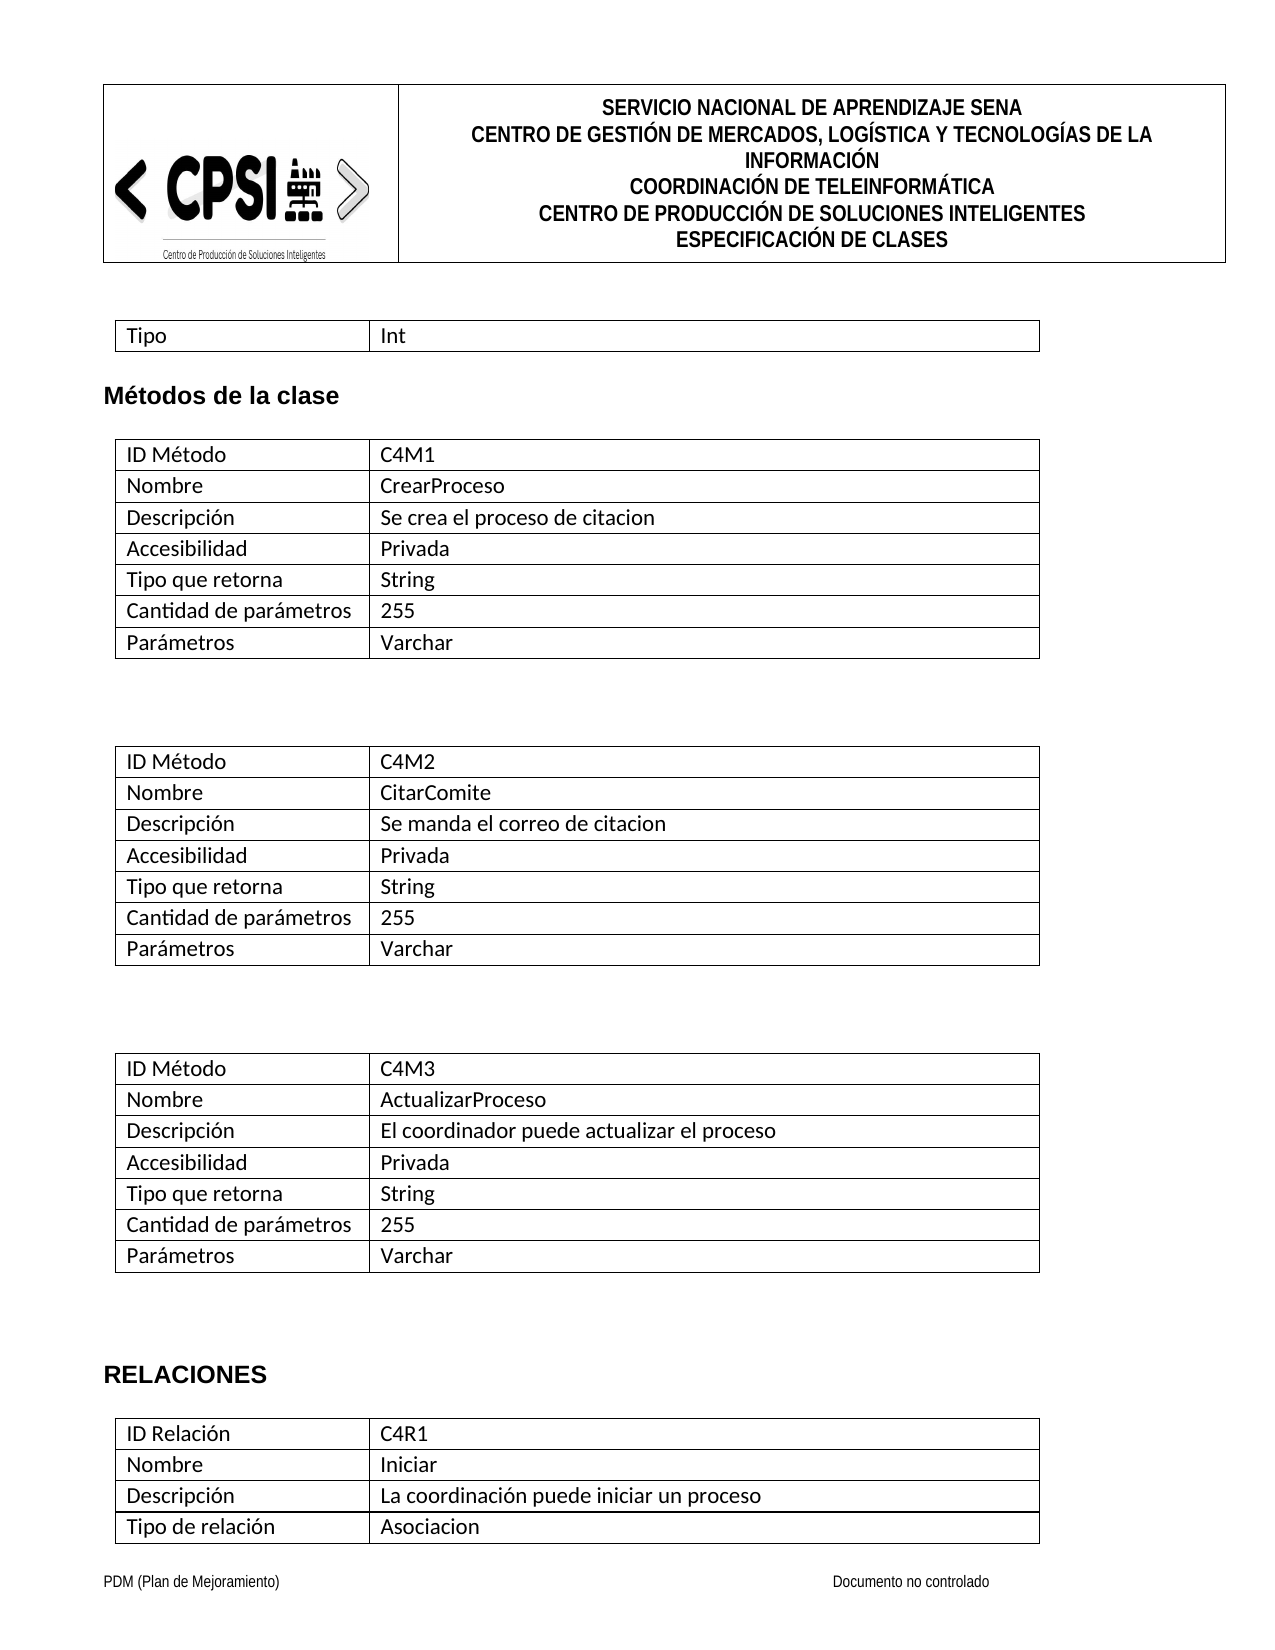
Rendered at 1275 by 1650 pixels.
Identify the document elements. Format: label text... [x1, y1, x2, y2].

picture [114, 138, 370, 262]
table_cell Accesibilidad [116, 841, 369, 871]
table_cell Nombre [116, 778, 369, 808]
table_cell 255 [370, 596, 1039, 627]
table_cell String [370, 872, 1039, 902]
table_cell Cantidad de parámetros [116, 903, 369, 933]
table_cell Nombre [116, 471, 369, 502]
table_cell Accesibilidad [116, 534, 369, 564]
table_cell Parámetros [116, 1241, 369, 1272]
table_cell ActualizarProceso [370, 1085, 1039, 1115]
table_cell 255 [370, 903, 1039, 933]
text Métodos de la clase [103, 381, 1204, 410]
table_cell Privada [370, 841, 1039, 871]
table_cell Privada [370, 1148, 1039, 1178]
table_cell El coordinador puede actualizar el proceso [370, 1116, 1039, 1147]
table_cell Tipo de relación [116, 1513, 369, 1543]
table_cell Descripción [116, 810, 369, 840]
table_cell Int [370, 321, 1039, 351]
table_cell CitarComite [370, 778, 1039, 808]
table_header C4M1 [370, 440, 1039, 470]
table_cell Tipo que retorna [116, 565, 369, 595]
table_cell String [370, 565, 1039, 595]
table_cell Parámetros [116, 935, 369, 965]
table_cell Descripción [116, 1481, 369, 1511]
table_cell Descripción [116, 1116, 369, 1147]
table_cell Tipo [116, 321, 369, 351]
table_cell Cantidad de parámetros [116, 1210, 369, 1240]
table_cell Nombre [116, 1085, 369, 1115]
table_cell Varchar [370, 935, 1039, 965]
table_cell Cantidad de parámetros [116, 596, 369, 627]
table_cell Tipo que retorna [116, 1179, 369, 1209]
table_header ID Método [116, 440, 369, 470]
table_header ID Método [116, 1054, 369, 1084]
table_cell 255 [370, 1210, 1039, 1240]
table_cell Descripción [116, 503, 369, 533]
table_header C4R1 [370, 1419, 1039, 1449]
table_cell Se manda el correo de citacion [370, 810, 1039, 840]
table_cell Accesibilidad [116, 1148, 369, 1178]
table_cell Iniciar [370, 1450, 1039, 1480]
table_header C4M3 [370, 1054, 1039, 1084]
table_cell Varchar [370, 1241, 1039, 1272]
table_cell Se crea el proceso de citacion [370, 503, 1039, 533]
table_cell Varchar [370, 628, 1039, 658]
table_cell CrearProceso [370, 471, 1039, 502]
table_cell Privada [370, 534, 1039, 564]
table_header C4M2 [370, 747, 1039, 777]
table_cell Asociacion [370, 1513, 1039, 1543]
table_cell Nombre [116, 1450, 369, 1480]
text RELACIONES [103, 1360, 1204, 1388]
table_cell String [370, 1179, 1039, 1209]
table_header ID Método [116, 747, 369, 777]
table_header ID Relación [116, 1419, 369, 1449]
table_cell La coordinación puede iniciar un proceso [370, 1481, 1039, 1511]
table_cell Parámetros [116, 628, 369, 658]
table_cell Tipo que retorna [116, 872, 369, 902]
